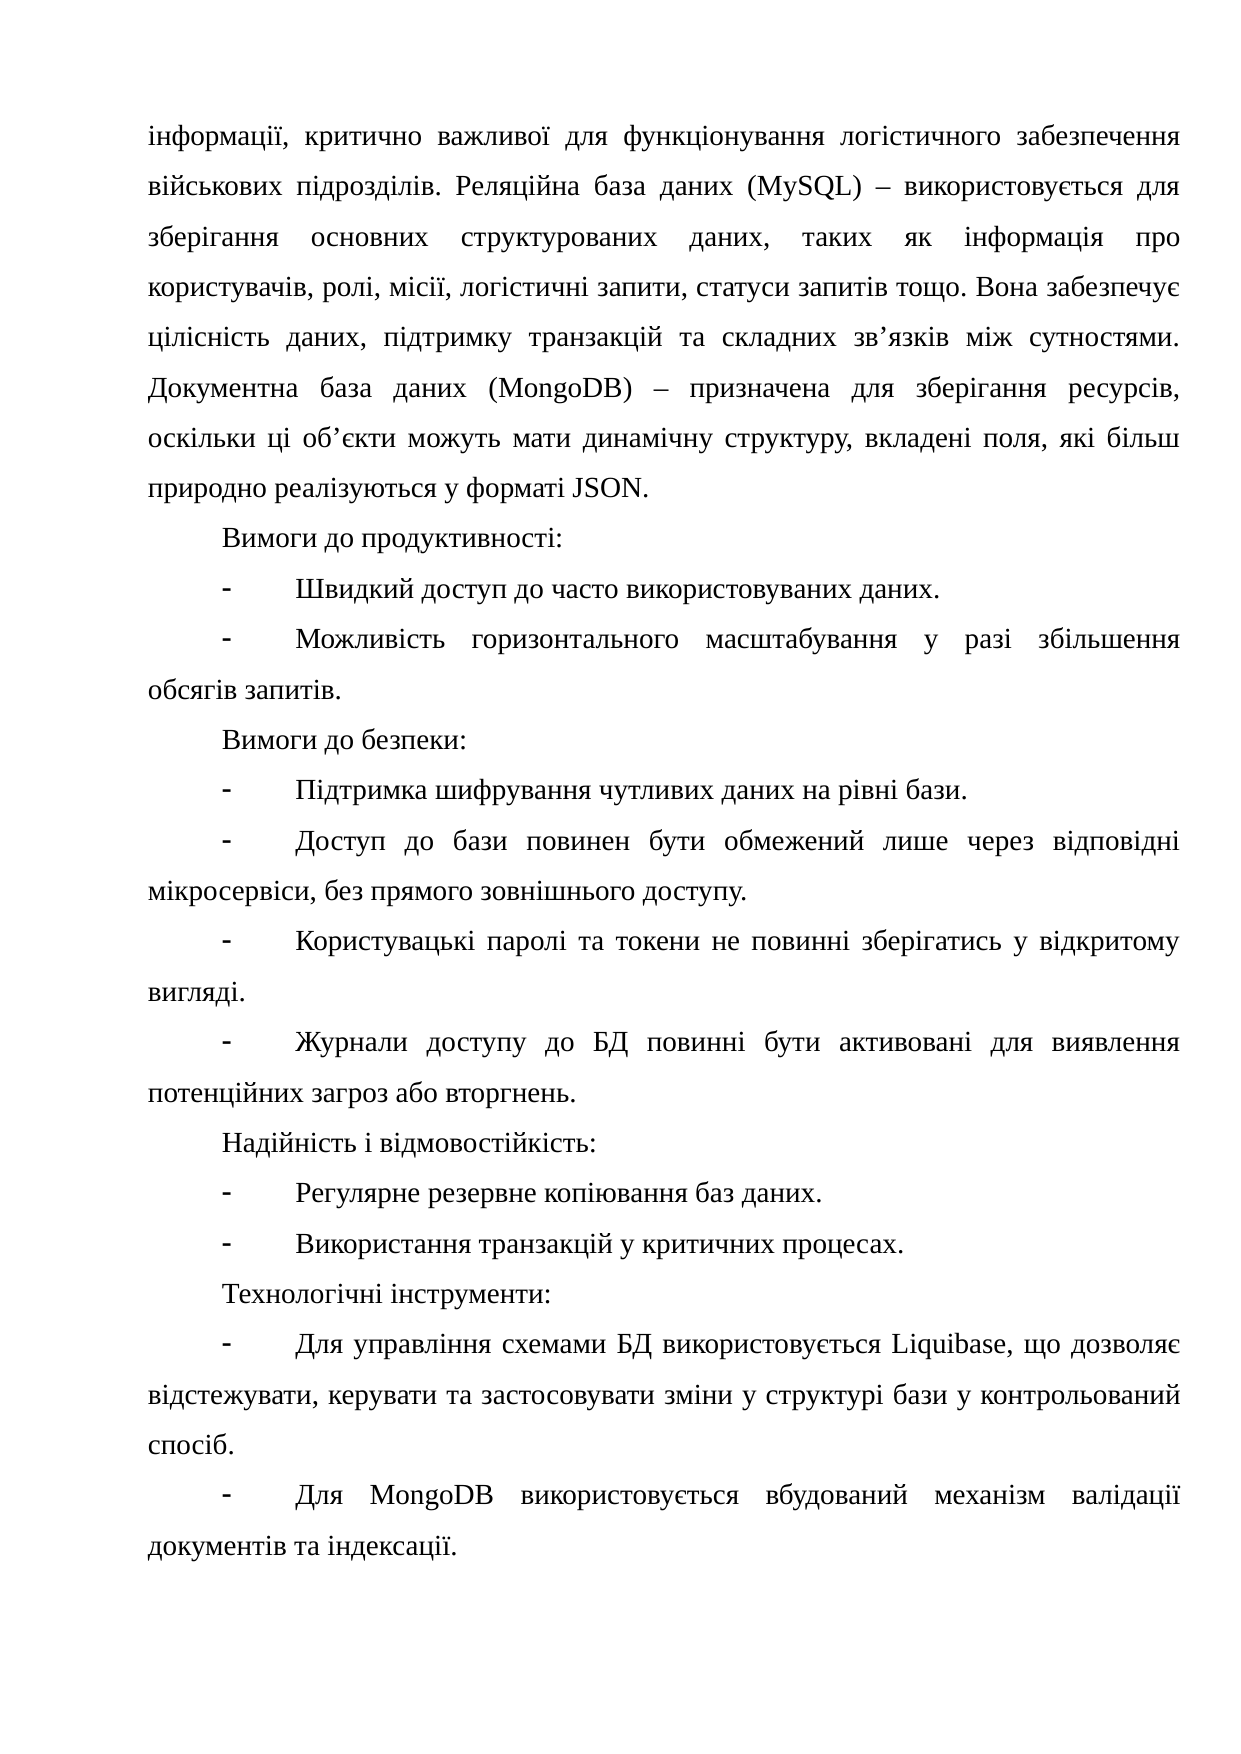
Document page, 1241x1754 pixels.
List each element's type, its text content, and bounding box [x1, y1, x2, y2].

list Регулярне резервне копіювання баз даних. [148, 1175, 1181, 1209]
list Доступ до бази повинен бути обмежений лише через відповідні мікросервіси, без прямого зовнішнього доступу. [148, 823, 1181, 907]
list Користувацькі паролі та токени не повинні зберігатись у відкритому вигляді. [148, 923, 1181, 1007]
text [148, 118, 1181, 504]
list Можливість горизонтального масштабування у разі збільшення обсягів запитів. [148, 621, 1181, 705]
list Використання транзакцій у критичних процесах. [148, 1226, 1181, 1259]
list Для управління схемами БД використовується Liquibase, що дозволяє відстежувати, керувати та застосовувати зміни у структурі бази у контрольований спосіб. [148, 1326, 1181, 1461]
list Вимоги до безпеки: [222, 722, 1181, 756]
text Надійність і відмовостійкість: [148, 1125, 1181, 1158]
list Журнали доступу до БД повинні бути активовані для виявлення потенційних загроз або вторгнень. [148, 1024, 1181, 1108]
text Технологічні інструменти: [148, 1276, 1181, 1310]
list Підтримка шифрування чутливих даних на рівні бази. [148, 772, 1181, 806]
text Вимоги до продуктивності: [148, 521, 1181, 554]
list Швидкий доступ до часто використовуваних даних. [148, 571, 1181, 604]
list Для MongoDB використовується вбудований механізм валідації документів та індексації. [148, 1477, 1181, 1561]
